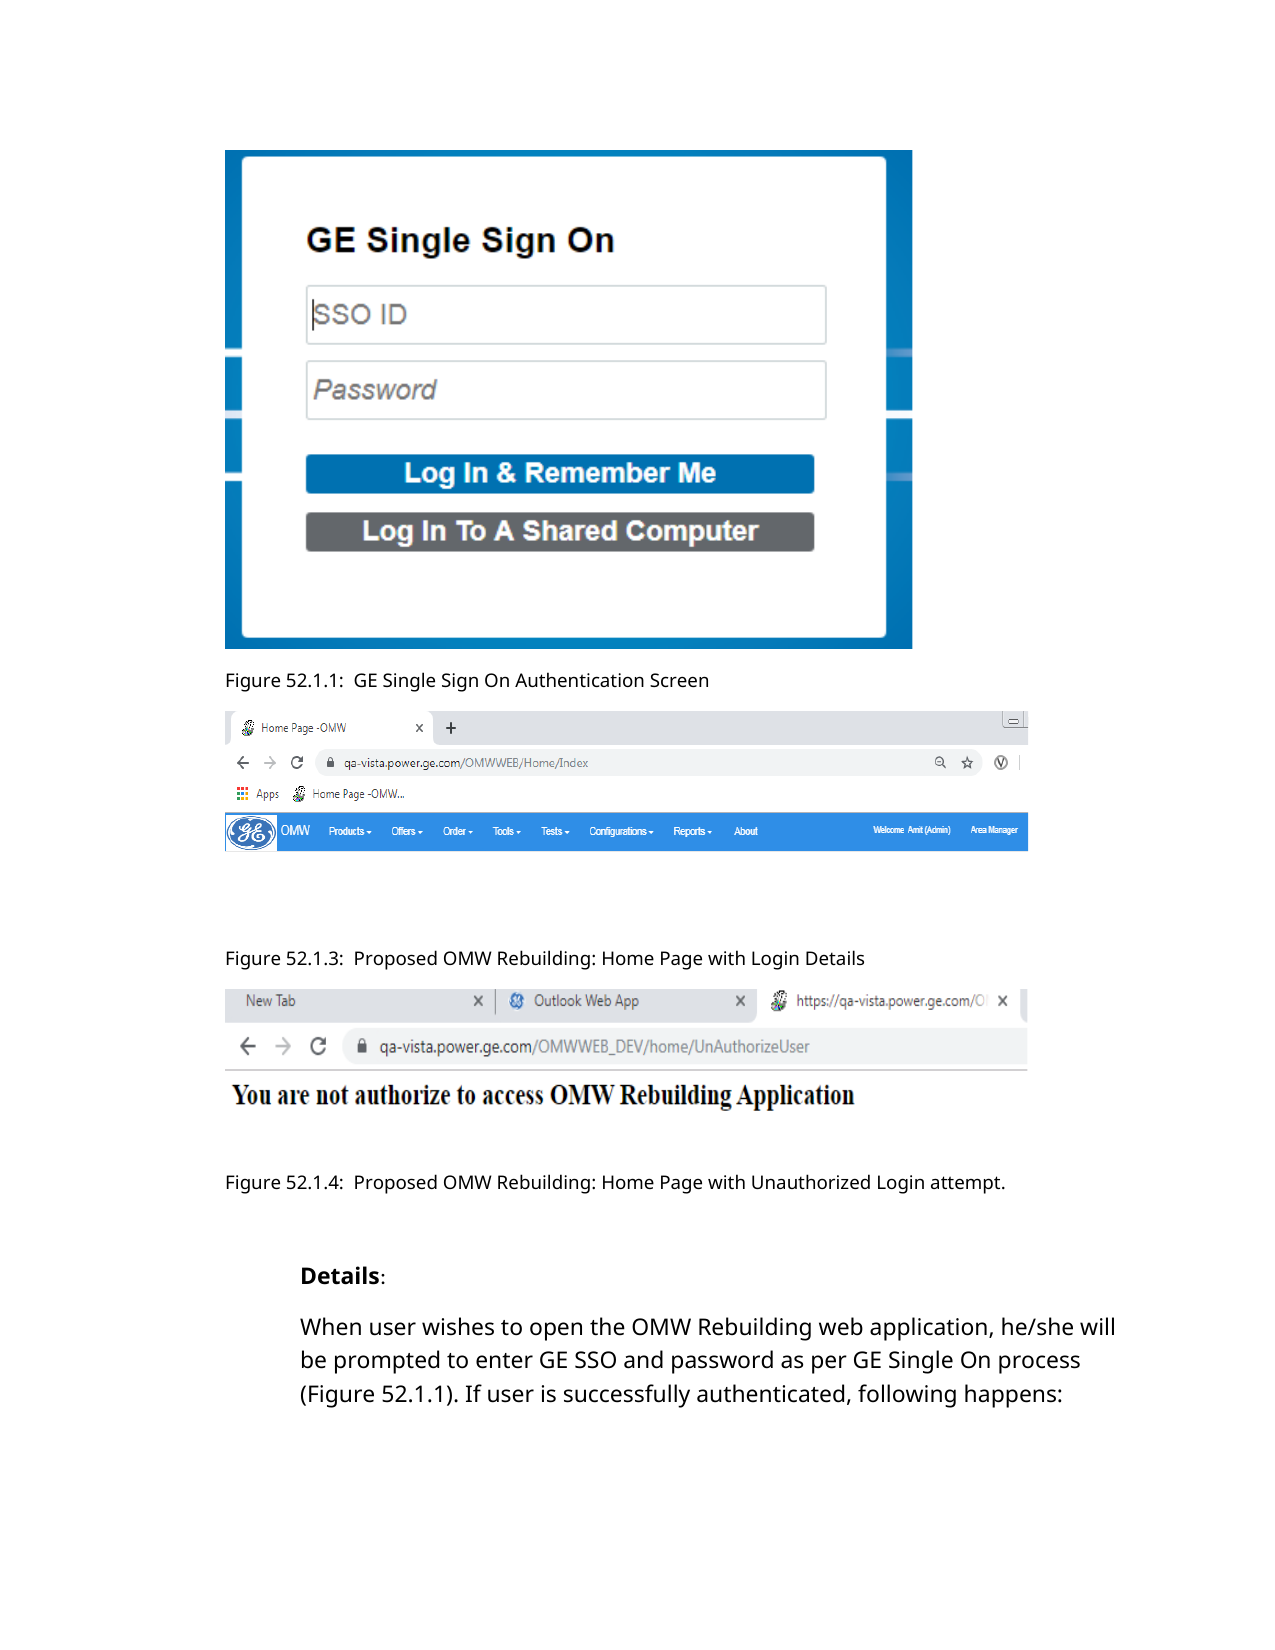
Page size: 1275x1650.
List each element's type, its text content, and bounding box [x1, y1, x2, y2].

text Figure 52.1.3: Proposed OMW Rebuilding: Home Page with Login Details [150, 945, 1125, 970]
picture [355, 640, 375, 649]
picture [771, 640, 794, 649]
picture [225, 711, 1029, 926]
text When user wishes to open the OMW Rebuilding web application, he/she will be prompted to enter GE SSO and password as per GE Single On process (Figure 52.1.1). If user is successfully authenticated, following happens: [300, 1311, 1125, 1409]
picture [225, 150, 913, 649]
text Figure 52.1.1: GE Single Sign On Authentication Screen [150, 668, 1125, 693]
picture [755, 640, 775, 649]
picture [338, 640, 359, 649]
text Details: [150, 1260, 1125, 1292]
picture [225, 989, 1028, 1151]
text Figure 52.1.4: Proposed OMW Rebuilding: Home Page with Unauthorized Login attempt. [150, 1169, 1125, 1195]
